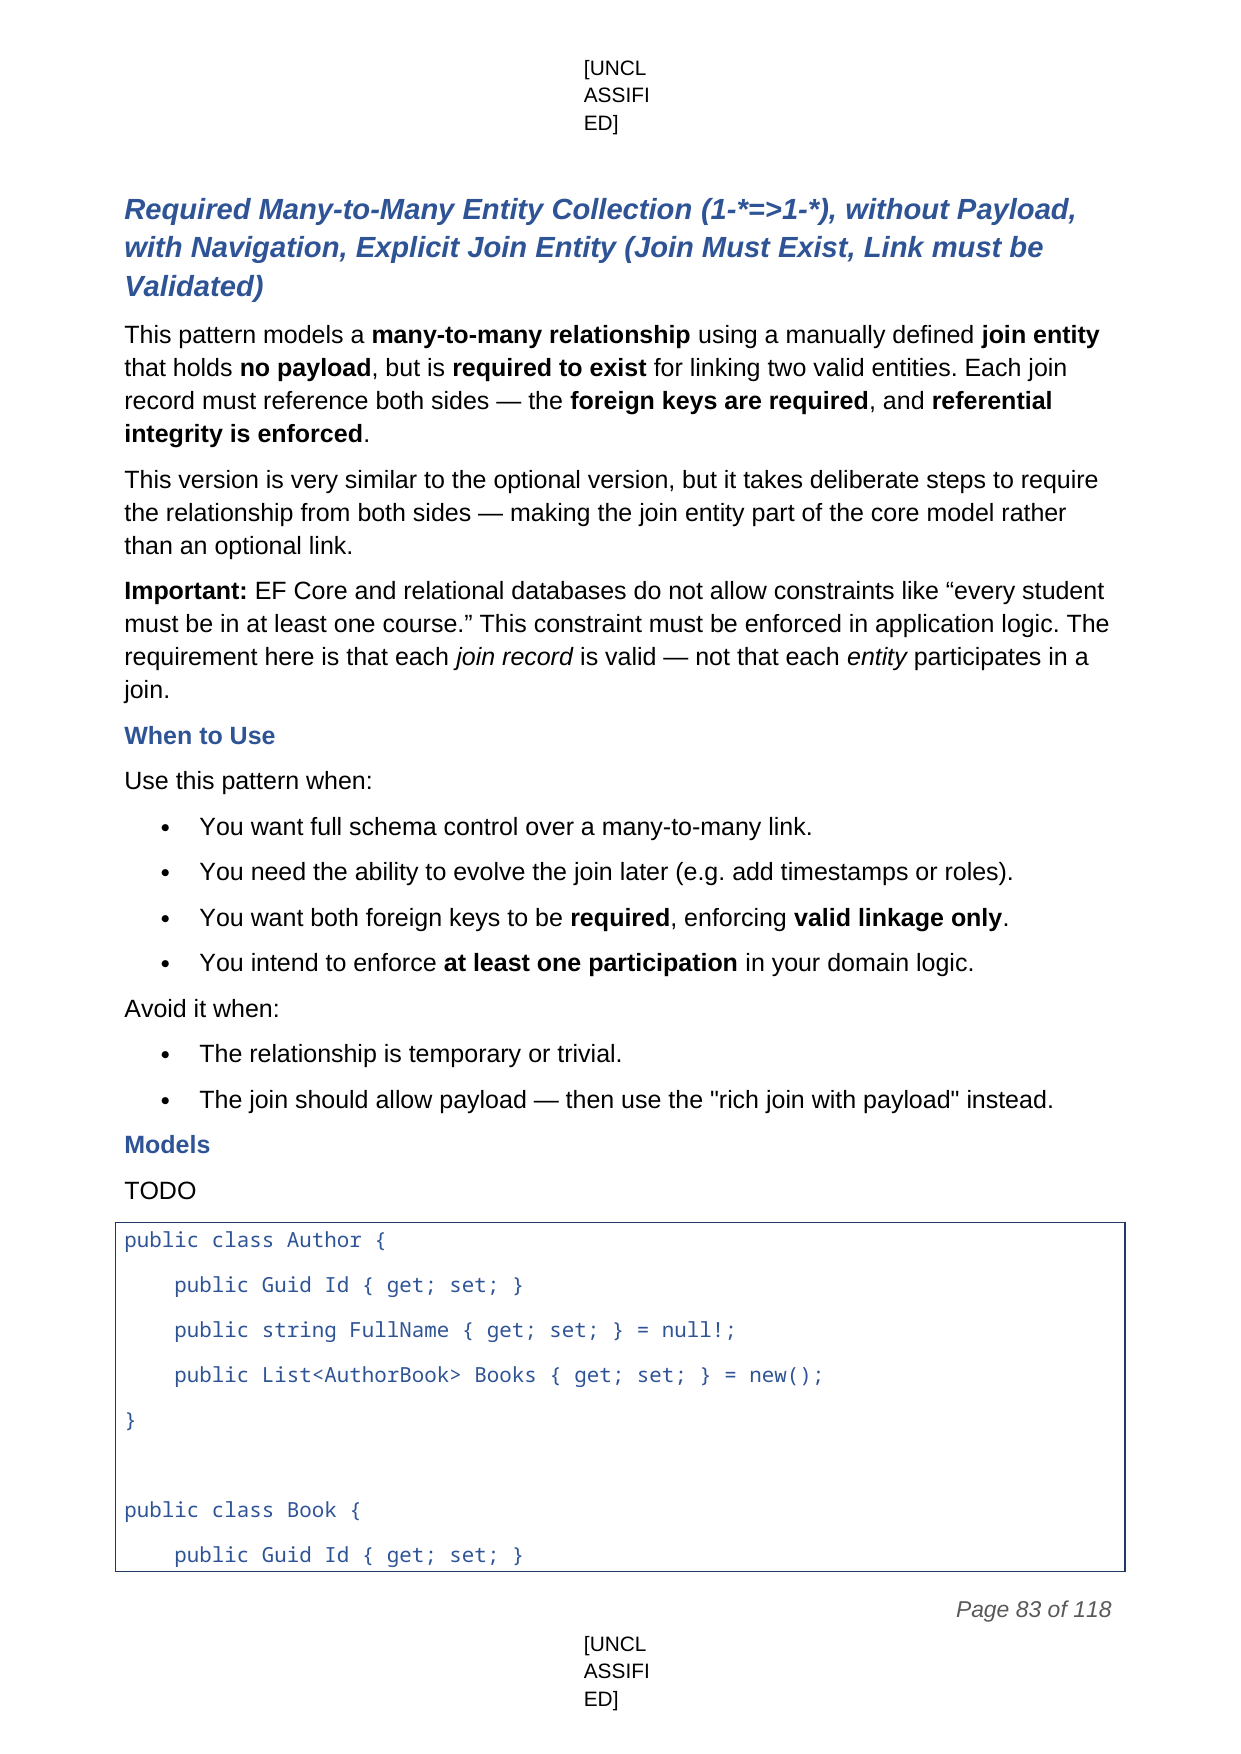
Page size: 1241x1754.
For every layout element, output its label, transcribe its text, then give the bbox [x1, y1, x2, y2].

text This pattern models a many-to-many relationship using a manually defined join entity that holds no payload, but is required to exist for linking two valid entities. Each join record must reference both sides — the foreign keys are required, and referential integrity is enforced. [124, 320, 1116, 448]
text public List<AuthorBook> Books { get; set; } = new(); [116, 1357, 1124, 1388]
text Avoid it when: [124, 994, 1116, 1023]
list You need the ability to evolve the join later (e.g. add timestamps or roles). [162, 857, 1116, 886]
text public class Author { [116, 1223, 1124, 1253]
subtitle Required Many-to-Many Entity Collection (1-*=>1-*), without Payload, with Navigation, Explicit Join Entity (Join Must Exist, Link must be Validated) [124, 192, 1116, 303]
text public Guid Id { get; set; } [116, 1537, 1124, 1571]
list You intend to enforce at least one participation in your domain logic. [162, 948, 1116, 977]
subtitle Models [124, 1131, 1116, 1159]
text Important: EF Core and relational databases do not allow constraints like “every student must be in at least one course.” This constraint must be enforced in application logic. The requirement here is that each join record is valid — not that each entity participates in a join. [124, 576, 1116, 704]
text public class Book { [116, 1492, 1124, 1524]
list You want both foreign keys to be required, enforcing valid linkage only. [162, 903, 1116, 932]
text TODO [124, 1176, 1116, 1205]
text Use this pattern when: [124, 766, 1116, 795]
text public Guid Id { get; set; } [116, 1267, 1124, 1298]
text } [116, 1402, 1124, 1433]
subtitle When to Use [124, 721, 1116, 749]
list You want full schema control over a many-to-many link. [162, 812, 1116, 841]
list The join should allow payload — then use the "rich join with payload" instead. [162, 1085, 1116, 1114]
list The relationship is temporary or trivial. [162, 1039, 1116, 1068]
text This version is very similar to the optional version, but it takes deliberate steps to require the relationship from both sides — making the join entity part of the core model rather than an optional link. [124, 465, 1116, 559]
text public string FullName { get; set; } = null!; [116, 1312, 1124, 1343]
